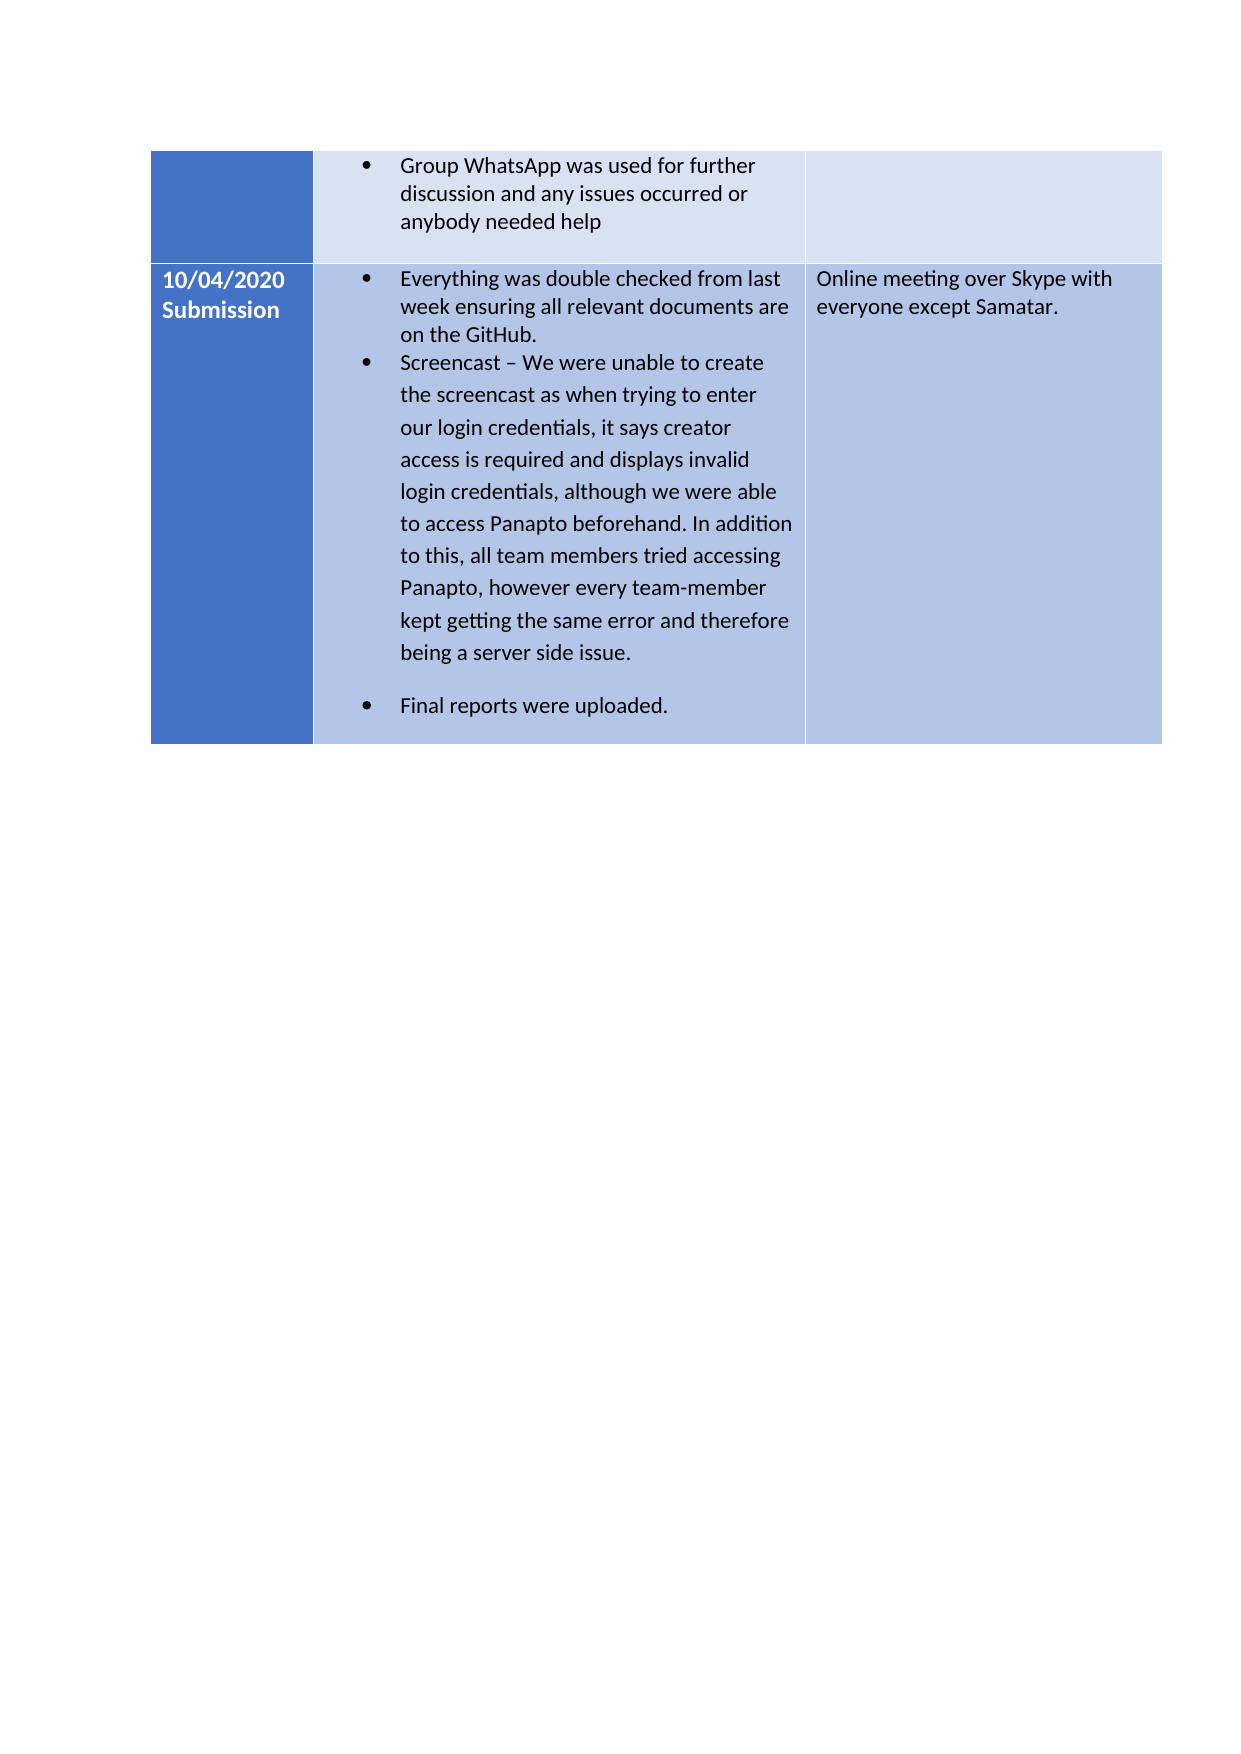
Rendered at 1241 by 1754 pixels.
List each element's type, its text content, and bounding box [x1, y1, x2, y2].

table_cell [151, 151, 313, 263]
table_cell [314, 151, 805, 263]
table_cell 10/04/2020 Submission [151, 264, 313, 744]
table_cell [806, 151, 1162, 263]
table_cell Online meeting over Skype with everyone except Samatar. [806, 264, 1162, 744]
table_cell Everything was double checked from last week ensuring all relevant documents are on the GitHub. Screencast – We were unable to create the screencast as when trying to enter our login credentials, it says creator access is required and displays invalid login credentials, although we were able to access Panapto beforehand. In addition to this, all team members tried accessing Panapto, however every team-member kept getting the same error and therefore being a server side issue. Final reports were uploaded. [314, 264, 805, 744]
